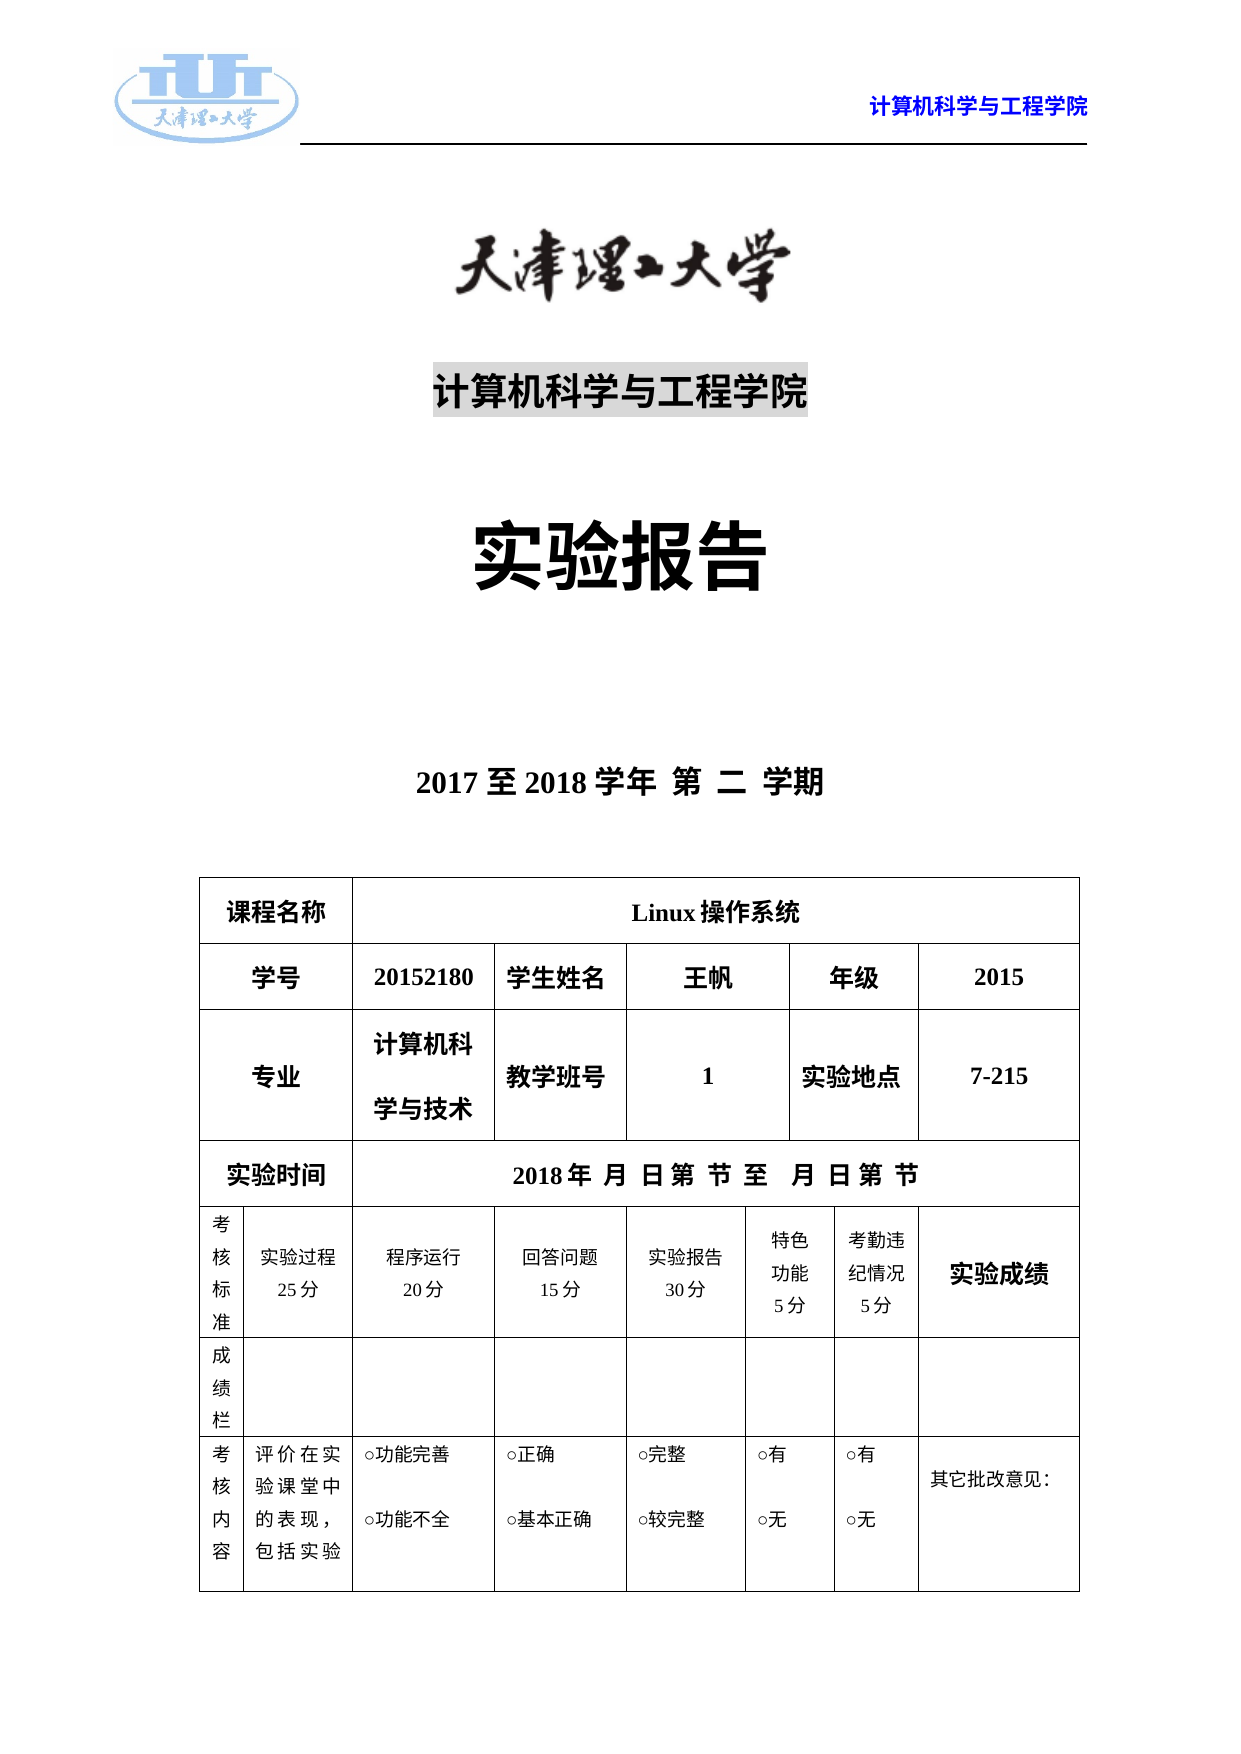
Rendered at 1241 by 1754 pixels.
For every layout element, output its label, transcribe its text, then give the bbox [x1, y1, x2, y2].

table_cell [746, 1338, 834, 1436]
table_cell 2015 [919, 944, 1079, 1009]
table_cell [627, 1338, 745, 1436]
table_cell 回答问题 15分 [495, 1207, 626, 1337]
table_cell 学生姓名 [495, 944, 626, 1009]
picture [112, 48, 300, 146]
table_cell ○功能完善 ○功能不全 ○有小错 ○无法运行 [353, 1437, 494, 1591]
text 2017 至 2018 学年 第 二 学期 [187, 747, 1053, 812]
table_cell ○完整 ○较完整 ○一般 ○内容少 ○无报告 [627, 1437, 745, 1591]
table_cell 王帆 [627, 944, 789, 1009]
text 计算机科学与工程学院 [187, 357, 1053, 422]
table_cell 学号 [200, 944, 352, 1009]
table_cell 程序运行 20分 [353, 1207, 494, 1337]
table_cell 考核标准 [200, 1207, 243, 1337]
table_cell ○有 ○无 [835, 1437, 918, 1591]
table_cell [244, 1338, 352, 1436]
table_cell [835, 1338, 918, 1436]
table_cell 7-215 [919, 1010, 1079, 1140]
table_cell ○有 ○无 [746, 1437, 834, 1591]
table_cell 年级 [790, 944, 918, 1009]
table_cell 专业 [200, 1010, 352, 1140]
table_cell 2018年 月 日 第 节 至 月 日 第 节 [353, 1141, 1079, 1206]
table_cell 实验过程 25分 [244, 1207, 352, 1337]
table_cell 其它批改意见： 教师签字： [919, 1437, 1079, 1591]
table_cell 考核内容 [200, 1437, 243, 1591]
table_cell 评价在实验课堂中的表现，包括实验态度、操作过程等内容。 [244, 1437, 352, 1591]
table_cell [495, 1338, 626, 1436]
table_header Linux操作系统 [353, 878, 1079, 943]
table_cell 考勤违纪情况 5分 [835, 1207, 918, 1337]
table_cell 特色 功能 5分 [746, 1207, 834, 1337]
table_cell 实验时间 [200, 1141, 352, 1206]
table_cell [919, 1338, 1079, 1436]
table_cell ○正确 ○基本正确 ○有提示 ○无法回答 [495, 1437, 626, 1591]
table_header 课程名称 [200, 878, 352, 943]
table_cell 计算机科学与技术 [353, 1010, 494, 1140]
table_cell 实验成绩 [919, 1207, 1079, 1337]
table_cell [353, 1338, 494, 1436]
table_cell 1 [627, 1010, 789, 1140]
table_cell 教学班号 [495, 1010, 626, 1140]
text 实验报告 [187, 487, 1053, 617]
table_cell 实验地点 [790, 1010, 918, 1140]
table_cell 20152180 [353, 944, 494, 1009]
table_cell 成绩栏 [200, 1338, 243, 1436]
table_cell 实验报告 30分 [627, 1207, 745, 1337]
